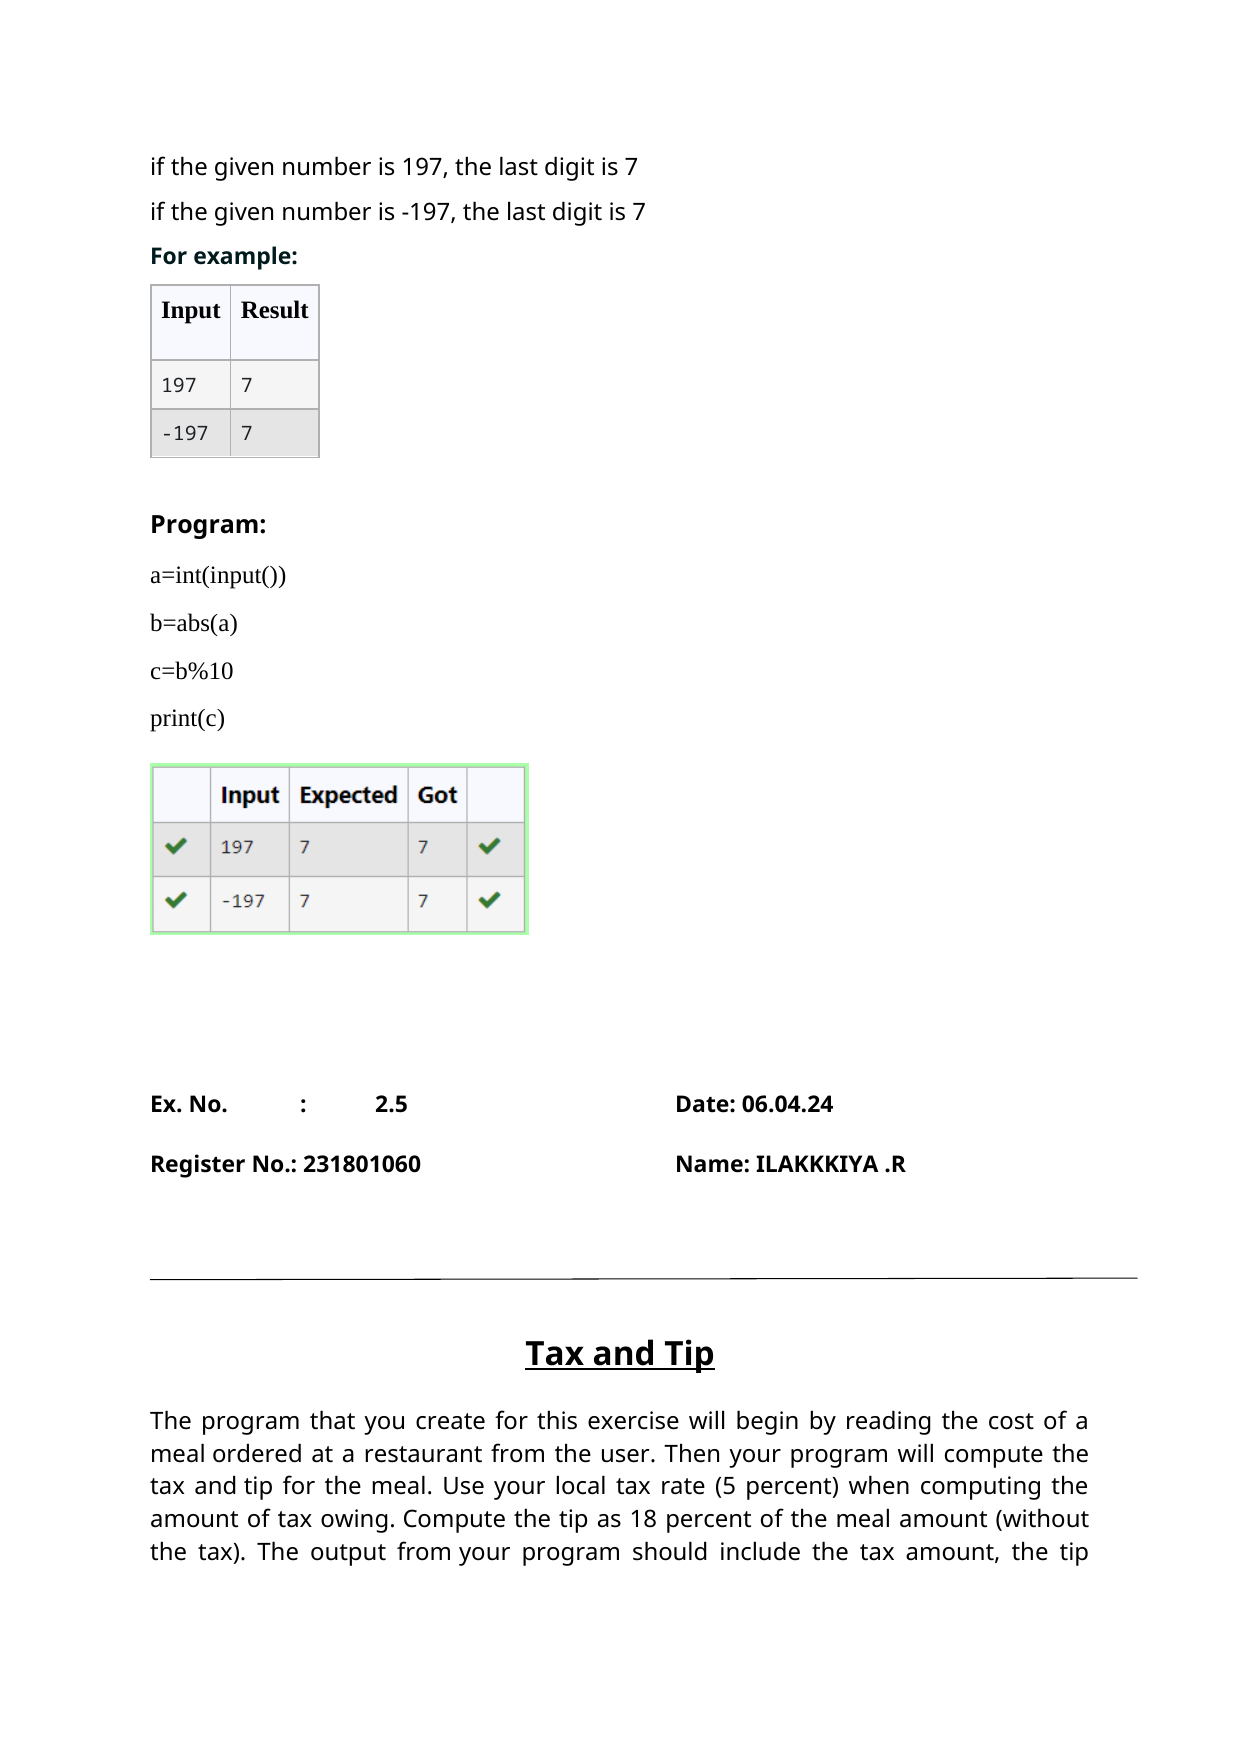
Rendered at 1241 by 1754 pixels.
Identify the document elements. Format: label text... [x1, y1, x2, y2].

table_cell 7 [231, 361, 318, 408]
table_cell -197 [152, 410, 230, 456]
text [150, 1404, 1090, 1567]
table_cell 197 [152, 361, 230, 408]
table_cell 7 [231, 410, 318, 456]
text Tax and Tip [150, 1329, 1090, 1375]
table_header Result [231, 286, 318, 359]
text if the given number is -197, the last digit is 7 [150, 195, 1090, 228]
text For example: [150, 240, 1090, 271]
table_header Input [152, 286, 230, 359]
text Register No.: 231801060 Name: ILAKKKIYA .R [150, 1148, 1090, 1179]
picture [150, 763, 529, 935]
text Program: [150, 507, 1090, 541]
text c=b%10 [150, 656, 1090, 684]
text Ex. No. : 2.5 Date: 06.04.24 [150, 1088, 1090, 1119]
text if the given number is 197, the last digit is 7 [150, 150, 1090, 183]
text print(c) [150, 703, 1090, 732]
text b=abs(a) [150, 608, 1090, 637]
text a=int(input()) [150, 560, 1090, 589]
